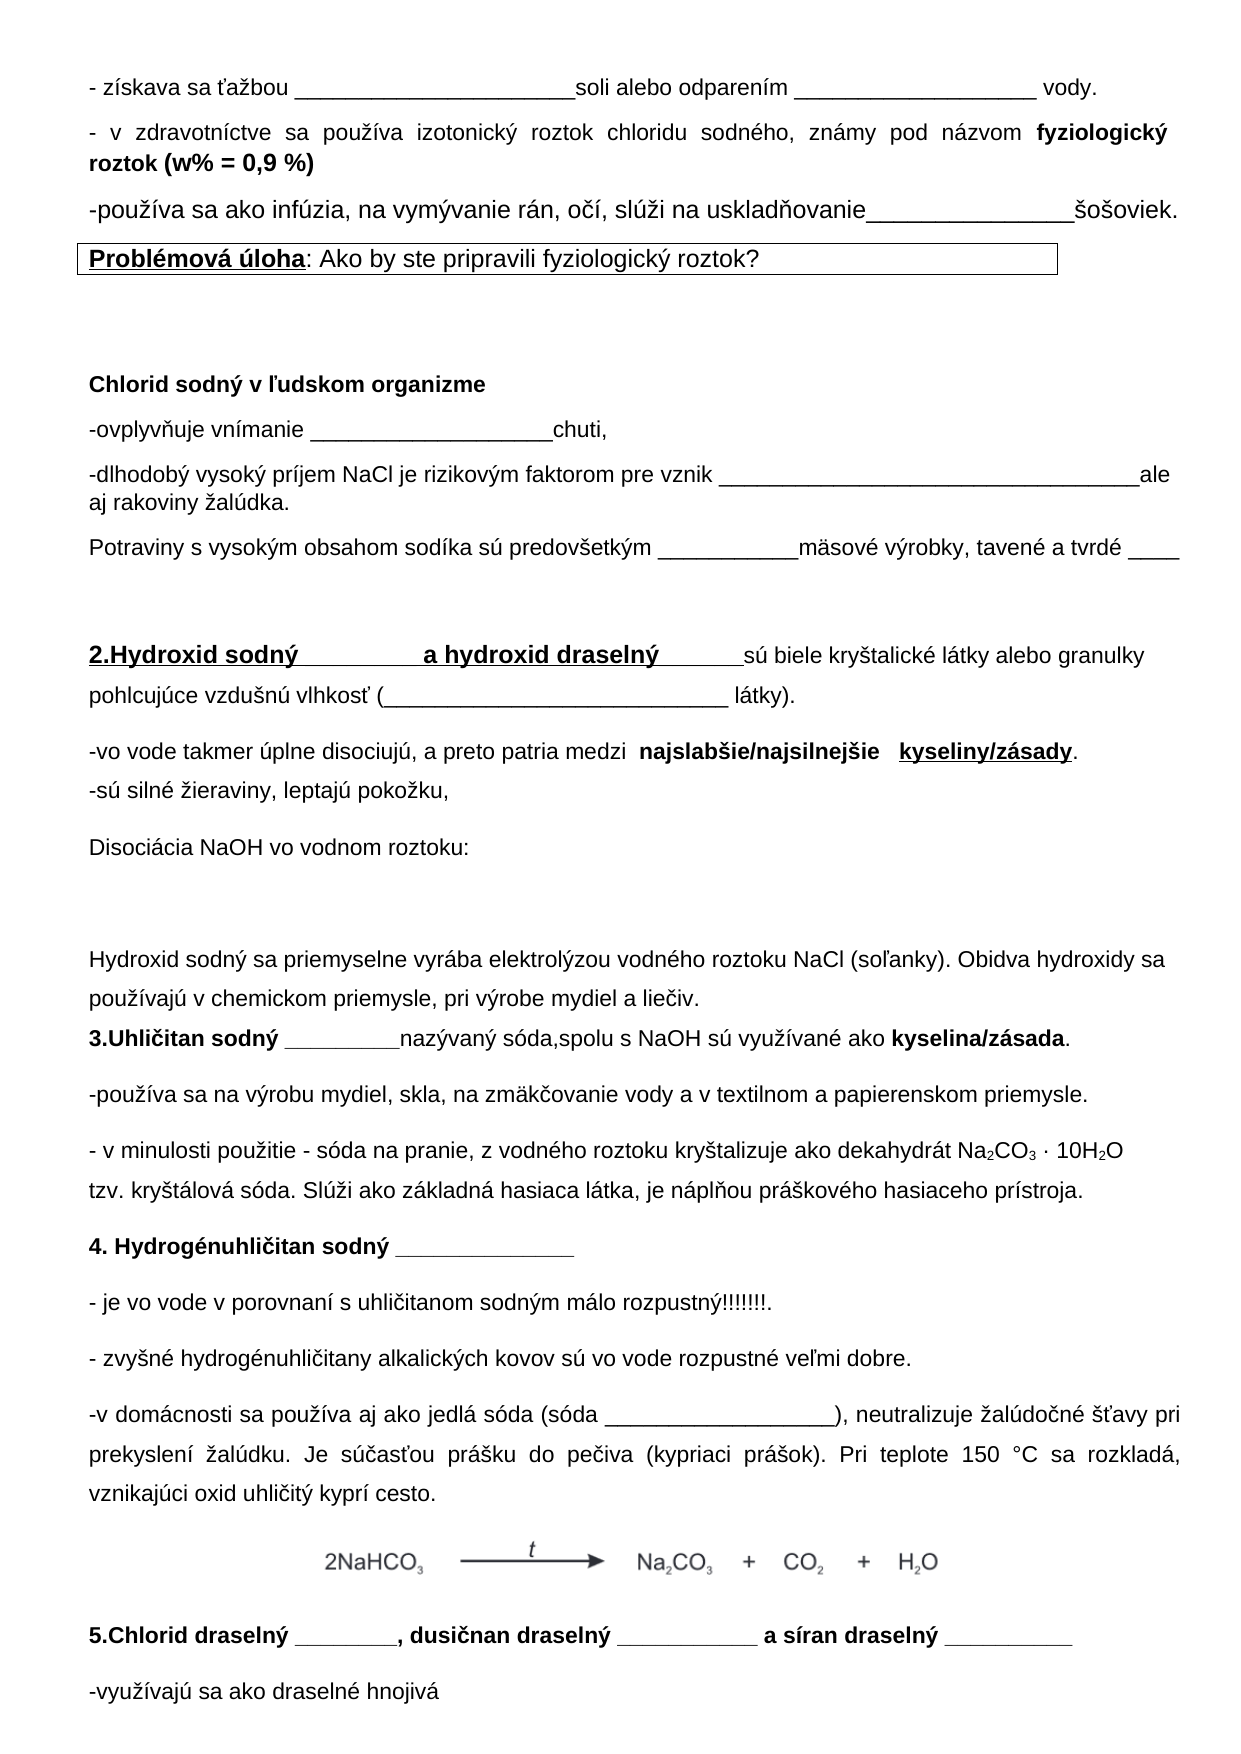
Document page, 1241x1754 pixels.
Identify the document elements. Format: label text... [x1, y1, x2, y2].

text - získava sa ťažbou ______________________soli alebo odparením ___________________ vody. [89, 74, 1181, 100]
text -dlhodobý vysoký príjem NaCl je rizikovým faktorom pre vznik _________________________________ale aj rakoviny žalúdka. [89, 461, 1181, 516]
text -v domácnosti sa používa aj ako jedlá sóda (sóda __________________), neutralizuje žalúdočné šťavy pri prekyslení žalúdku. Je súčasťou prášku do pečiva (kypriaci prášok). Pri teplote 150 °C sa rozkladá, vznikajúci oxid uhličitý kyprí cesto. [89, 1401, 1181, 1506]
text - v zdravotníctve sa používa izotonický roztok chloridu sodného, známy pod názvom fyziologický roztok (w% = 0,9 %) [89, 119, 1181, 176]
text Hydroxid sodný sa priemyselne vyrába elektrolýzou vodného roztoku NaCl (soľanky). Obidva hydroxidy sa používajú v chemickom priemysle, pri výrobe mydiel a liečiv. 3.Uhličitan sodný _________nazývaný sóda,spolu s NaOH sú využívané ako kyselina/zásada. [89, 946, 1181, 1051]
text -používa sa na výrobu mydiel, skla, na zmäkčovanie vody a v textilnom a papierenskom priemysle. [89, 1081, 1181, 1107]
text - v minulosti použitie - sóda na pranie, z vodného roztoku kryštalizuje ako dekahydrát Na2CO3 · 10H2O tzv. kryštálová sóda. Slúži ako základná hasiaca látka, je náplňou práškového hasiaceho prístroja. [89, 1137, 1181, 1203]
text -ovplyvňuje vnímanie ___________________chuti, [89, 416, 1181, 442]
picture [304, 1536, 966, 1591]
text Chlorid sodný v ľudskom organizme [89, 371, 1181, 397]
text -vo vode takmer úplne disociujú, a preto patria medzi najslabšie/najsilnejšie kyseliny/zásady. -sú silné žieraviny, leptajú pokožku, [89, 738, 1181, 804]
text -používa sa ako infúzia, na vymývanie rán, očí, slúži na uskladňovanie_______________šošoviek. [89, 195, 1181, 224]
table_header Problémová úloha: Ako by ste pripravili fyziologický roztok? [78, 244, 1057, 274]
text 5.Chlorid draselný ________, dusičnan draselný ___________ a síran draselný __________ [89, 1622, 1181, 1648]
text Disociácia NaOH vo vodnom roztoku: [89, 833, 1181, 860]
text -využívajú sa ako draselné hnojivá [89, 1678, 1181, 1704]
text Potraviny s vysokým obsahom sodíka sú predovšetkým ___________mäsové výrobky, tavené a tvrdé ____ [89, 534, 1181, 621]
text 4. Hydrogénuhličitan sodný ______________ [89, 1233, 1181, 1259]
text 2.Hydroxid sodný ________ a hydroxid draselný______sú biele kryštalické látky alebo granulky pohlcujúce vzdušnú vlhkosť (___________________________ látky). [89, 640, 1181, 708]
text - zvyšné hydrogénuhličitany alkalických kovov sú vo vode rozpustné veľmi dobre. [89, 1345, 1181, 1371]
text - je vo vode v porovnaní s uhličitanom sodným málo rozpustný!!!!!!!. [89, 1289, 1181, 1315]
